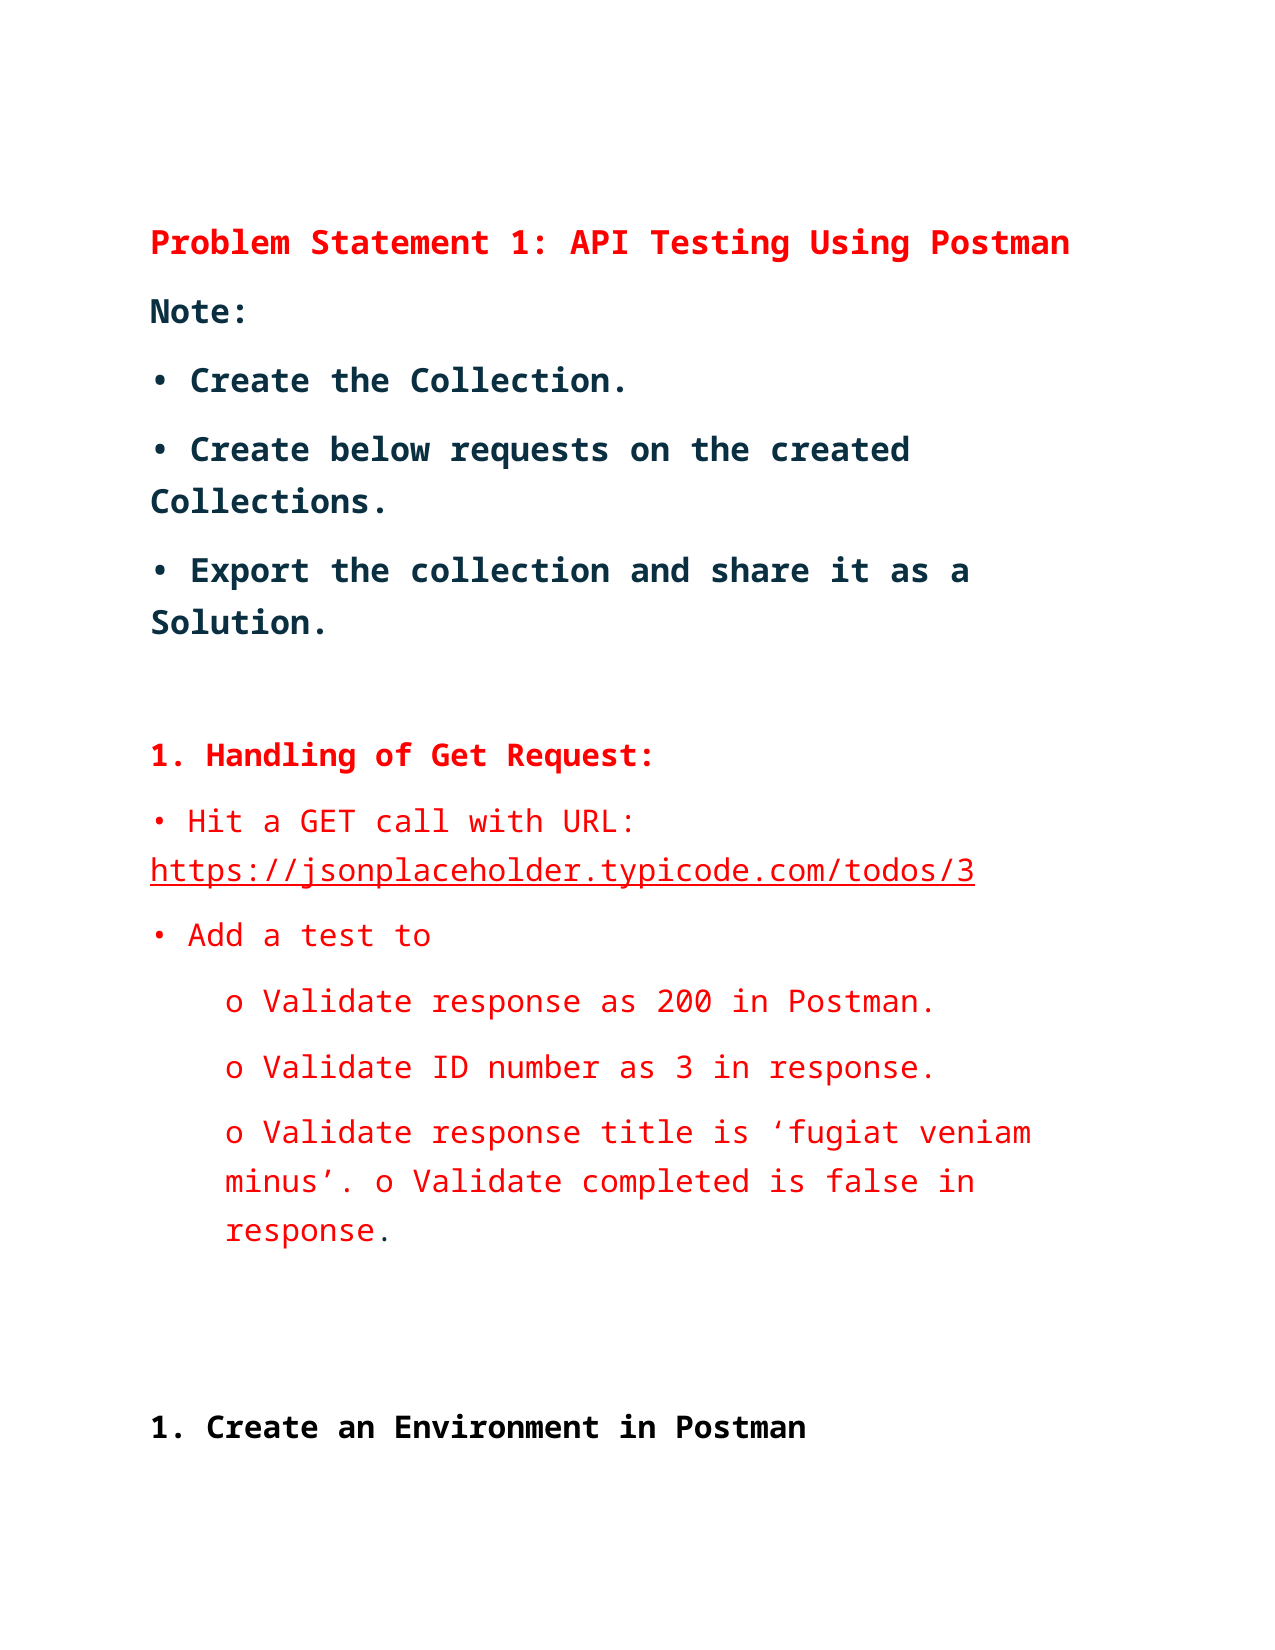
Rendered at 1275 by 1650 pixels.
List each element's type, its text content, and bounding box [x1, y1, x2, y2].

text • Hit a GET call with URL: https://jsonplaceholder.typicode.com/todos/3 [150, 799, 1125, 890]
text o Validate response title is ‘fugiat veniam minus’. o Validate completed is false in response. [225, 1110, 1125, 1251]
text o Validate response as 200 in Postman. [150, 979, 1125, 1022]
text Problem Statement 1: API Testing Using Postman [150, 219, 1125, 264]
text • Export the collection and share it as a Solution. [150, 546, 1125, 644]
text • Create the Collection. [150, 357, 1125, 402]
text 1. Handling of Get Request: [150, 733, 1125, 776]
text • Create below requests on the created Collections. [150, 425, 1125, 523]
text o Validate ID number as 3 in response. [150, 1044, 1125, 1087]
text 1. Create an Environment in Postman [150, 1405, 1125, 1448]
text • Add a test to [150, 913, 1125, 956]
text Note: [150, 288, 1125, 333]
